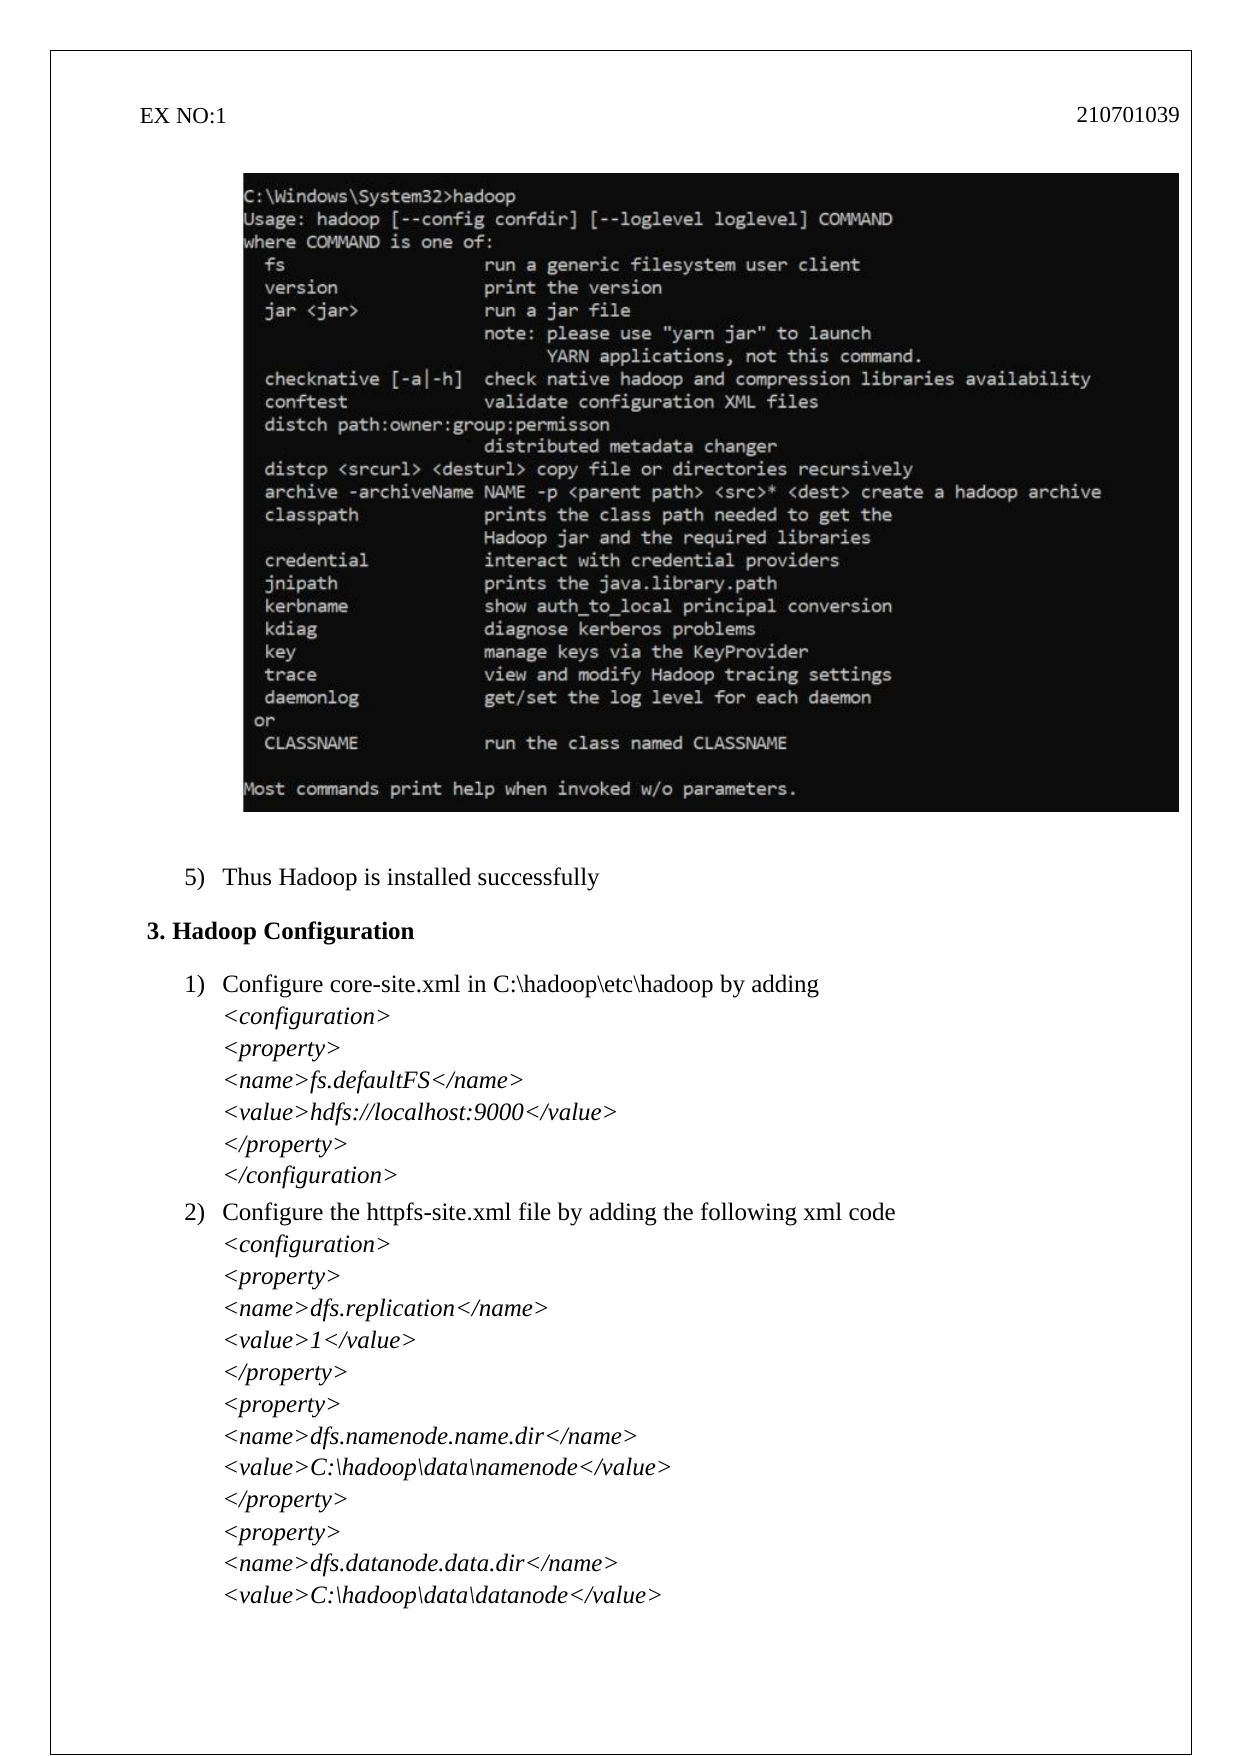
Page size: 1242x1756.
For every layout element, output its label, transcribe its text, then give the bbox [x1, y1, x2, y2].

text <property> [222, 1389, 1191, 1417]
text <value>hdfs://localhost:9000</value> [222, 1097, 1191, 1125]
text <value>C:\hadoop\data\namenode</value> [222, 1452, 1191, 1481]
list Configure the httpfs-site.xml file by adding the following xml code [184, 1197, 1191, 1226]
text <value>1</value> [222, 1325, 1191, 1354]
text <name>dfs.namenode.name.dir</name> [222, 1421, 1191, 1449]
picture [241, 173, 1179, 812]
text <configuration> [222, 1001, 1191, 1030]
text <value>C:\hadoop\data\datanode</value> [222, 1580, 1191, 1609]
subtitle Hadoop Configuration [147, 916, 1191, 945]
text <property> [222, 1033, 1191, 1062]
text </property> [222, 1484, 1191, 1513]
text </property> [222, 1129, 1191, 1157]
text </property> [222, 1357, 1191, 1386]
text <property> [222, 1261, 1191, 1290]
text <configuration> [222, 1229, 1191, 1258]
text <name>dfs.datanode.data.dir</name> [222, 1548, 1191, 1577]
text <name>fs.defaultFS</name> [222, 1065, 1191, 1094]
text </configuration> [222, 1161, 1191, 1189]
text <property> [222, 1517, 1191, 1545]
text <name>dfs.replication</name> [222, 1293, 1191, 1322]
list Thus Hadoop is installed successfully [184, 862, 1191, 890]
list Configure core-site.xml in C:\hadoop\etc\hadoop by adding [184, 969, 1191, 998]
